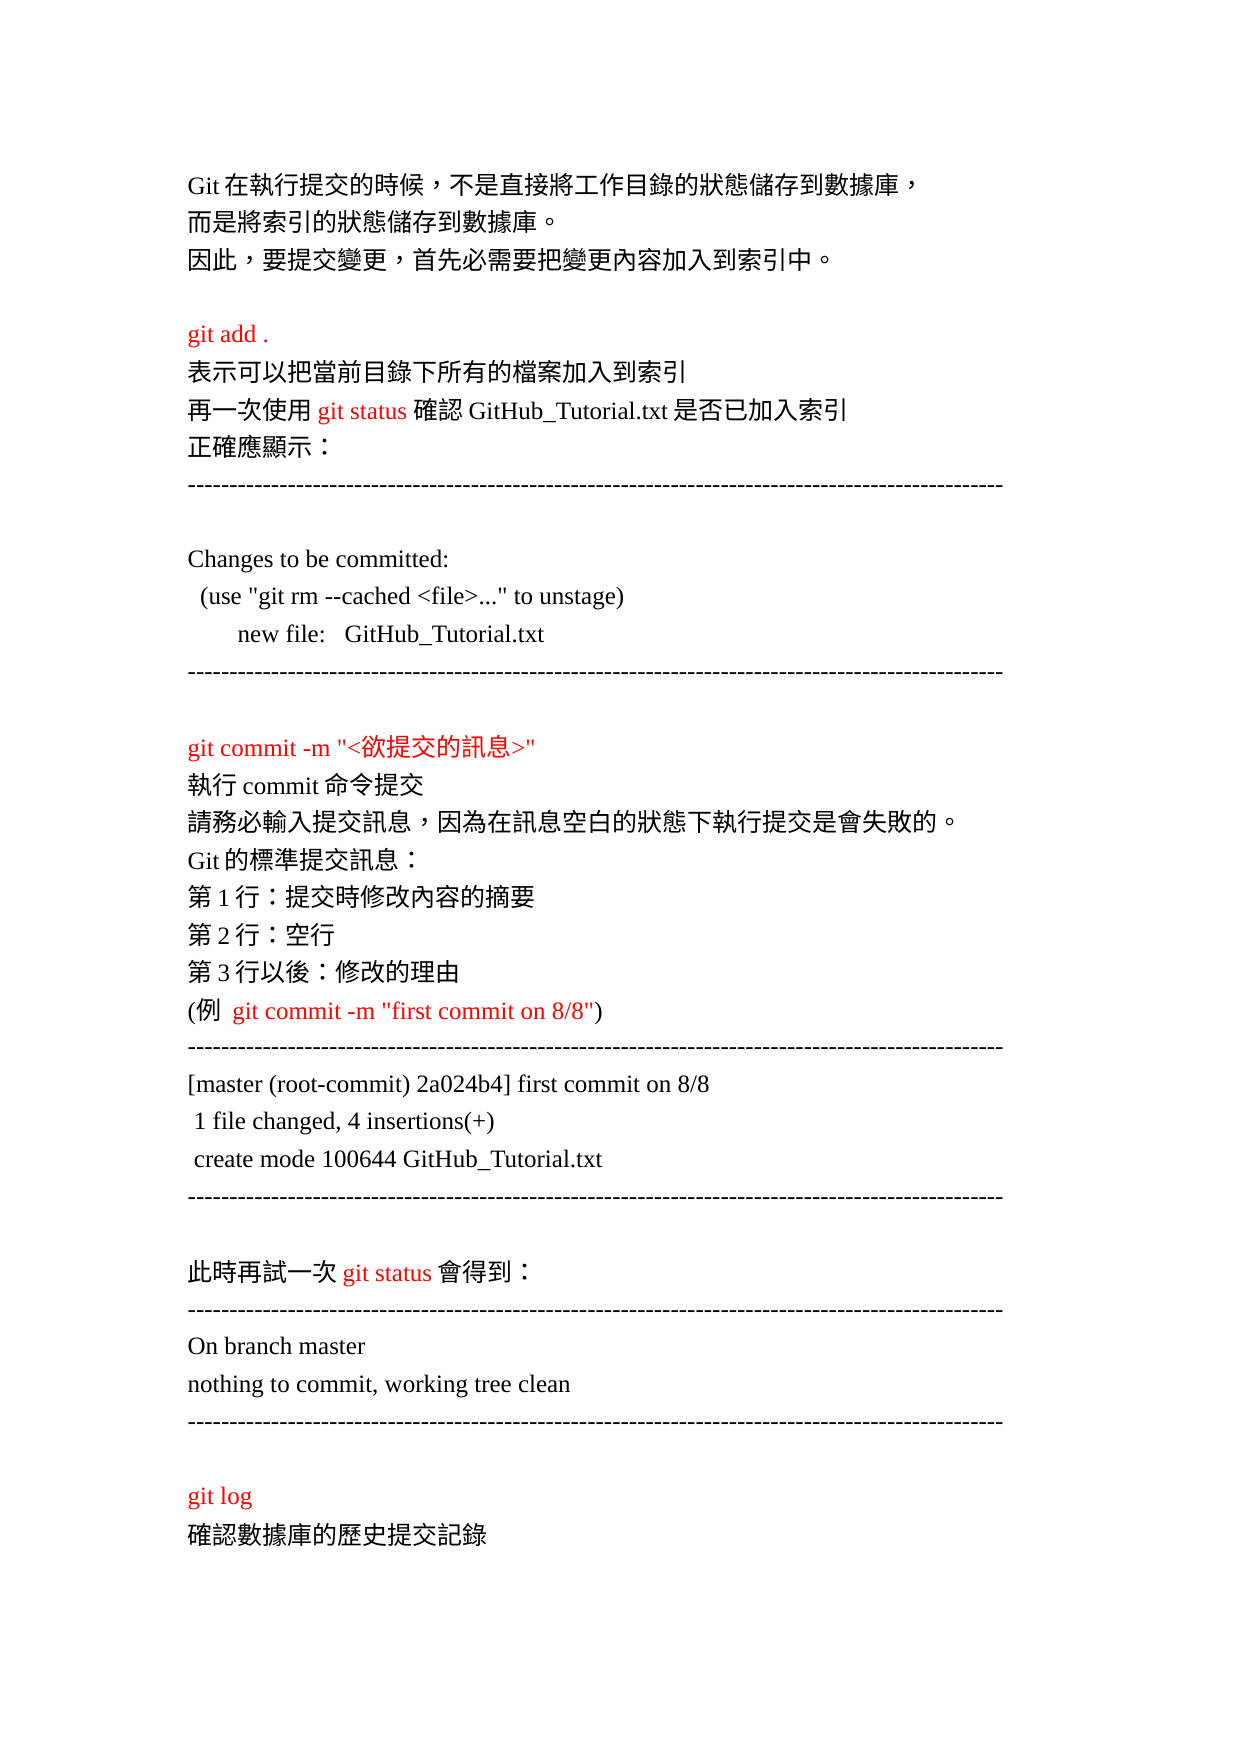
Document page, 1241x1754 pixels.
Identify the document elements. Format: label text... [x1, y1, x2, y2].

text -------------------------------------------------------------------------------------------------- [187, 652, 1053, 689]
text 因此，要提交變更，首先必需要把變更內容加入到索引中。 [187, 239, 1053, 277]
text (例 git commit -m "first commit on 8/8") [187, 989, 1053, 1027]
text 請務必輸入提​​交訊息，因為在訊息空白的狀態下執行提交是會失敗的。 [187, 802, 1053, 839]
text 正確應顯示： [187, 427, 1053, 464]
text 而是將索引的狀態儲存到數據庫。 [187, 202, 1053, 239]
text Git的標準提交訊息： [187, 839, 1053, 877]
text git add . [187, 314, 1053, 352]
text 第2行：空行 [187, 914, 1053, 952]
text 第1行：提交時修改內容的摘要 [187, 877, 1053, 914]
text -------------------------------------------------------------------------------------------------- [187, 1027, 1053, 1064]
text git log [187, 1477, 1053, 1514]
text [master (root-commit) 2a024b4] first commit on 8/8 [187, 1064, 1053, 1102]
text -------------------------------------------------------------------------------------------------- [187, 1289, 1053, 1327]
text -------------------------------------------------------------------------------------------------- [187, 1402, 1053, 1439]
text 執行commit命令提交 [187, 764, 1053, 802]
text 1 file changed, 4 insertions(+) [187, 1102, 1053, 1139]
text 第3行以後：修改的理由 [187, 952, 1053, 989]
text -------------------------------------------------------------------------------------------------- [187, 1177, 1053, 1214]
text (use "git rm --cached <file>..." to unstage) [187, 577, 1053, 614]
text Changes to be committed: [187, 539, 1053, 577]
text new file: GitHub_Tutorial.txt [187, 614, 1053, 652]
text -------------------------------------------------------------------------------------------------- [187, 464, 1053, 502]
text nothing to commit, working tree clean [187, 1364, 1053, 1402]
text 此時再試一次git status會得到： [187, 1252, 1053, 1289]
text git commit -m "<欲提交的訊息>" [187, 727, 1053, 764]
text Git在執行提交的時候，不是直接將工作目錄的狀態儲存到數據庫， [187, 164, 1053, 202]
text 表示可以把當前目錄下所有的檔案加入到索引 [187, 352, 1053, 389]
text 確認數據庫的歷史提交記錄 [187, 1514, 1053, 1552]
text create mode 100644 GitHub_Tutorial.txt [187, 1139, 1053, 1177]
text On branch master [187, 1327, 1053, 1364]
text 再一次使用git status 確認GitHub_Tutorial.txt是否已加入索引 [187, 389, 1053, 427]
